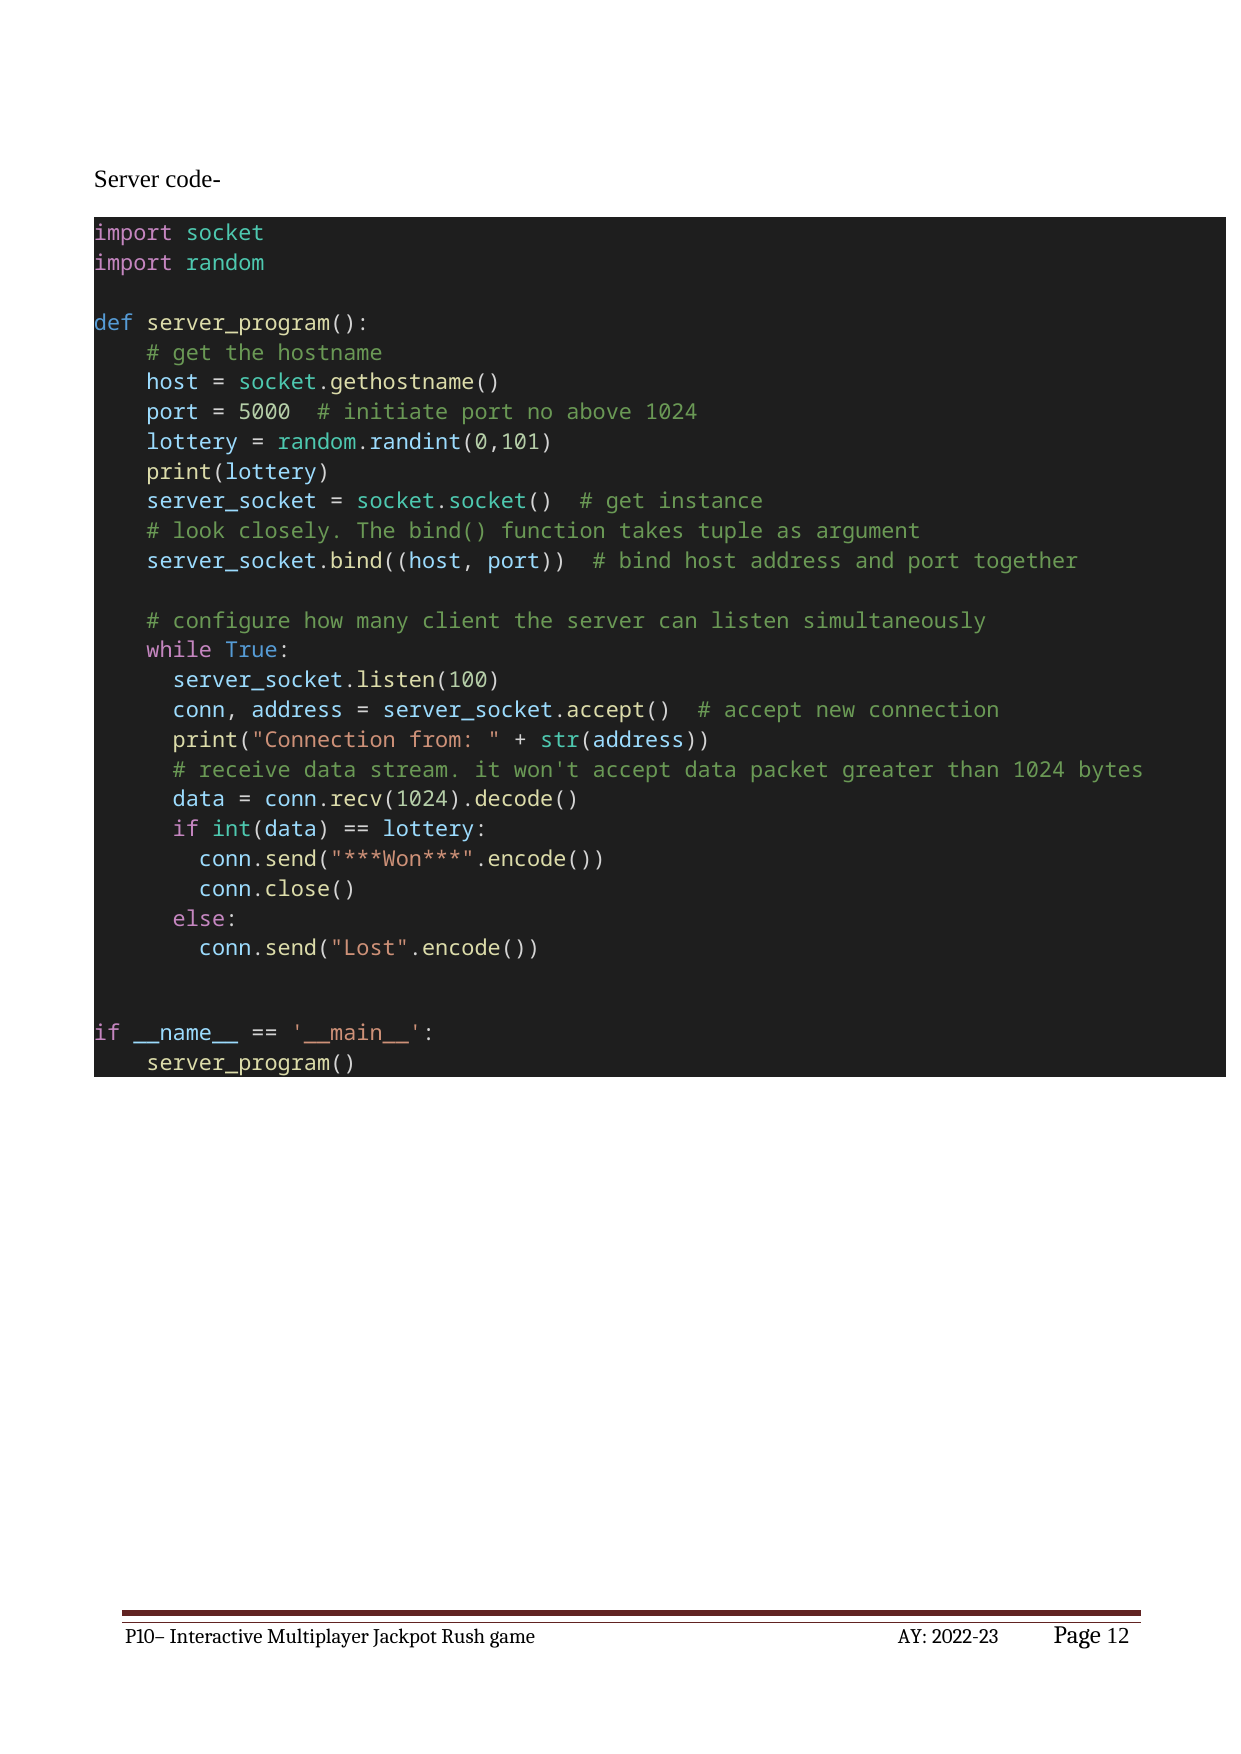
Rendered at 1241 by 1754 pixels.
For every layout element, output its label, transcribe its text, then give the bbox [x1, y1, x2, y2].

text conn.close() [94, 873, 1226, 903]
text import socket [94, 217, 1226, 247]
text data = conn.recv(1024).decode() [94, 783, 1226, 813]
text lottery = random.randint(0,101) [94, 426, 1226, 456]
text # receive data stream. it won't accept data packet greater than 1024 bytes [94, 754, 1226, 783]
text port = 5000 # initiate port no above 1024 [94, 396, 1226, 426]
text print(lottery) [94, 456, 1226, 486]
text # look closely. The bind() function takes tuple as argument [94, 515, 1226, 545]
text if __name__ == '__main__': [94, 1017, 1226, 1047]
text else: [94, 903, 1226, 932]
text Server code- [94, 164, 1226, 193]
text server_program() [94, 1047, 1226, 1077]
text server_socket.bind((host, port)) # bind host address and port together [94, 545, 1226, 575]
text print("Connection from: " + str(address)) [94, 724, 1226, 754]
text # configure how many client the server can listen simultaneously [94, 605, 1226, 634]
text conn.send("Lost".encode()) [94, 932, 1226, 962]
text import random [94, 247, 1226, 277]
text conn, address = server_socket.accept() # accept new connection [94, 694, 1226, 724]
text if int(data) == lottery: [94, 813, 1226, 843]
text server_socket = socket.socket() # get instance [94, 486, 1226, 515]
text while True: [94, 634, 1226, 664]
text # get the hostname [94, 337, 1226, 366]
text server_socket.listen(100) [94, 664, 1226, 694]
text host = socket.gethostname() [94, 366, 1226, 396]
text def server_program(): [94, 307, 1226, 337]
text conn.send("***Won***".encode()) [94, 843, 1226, 873]
